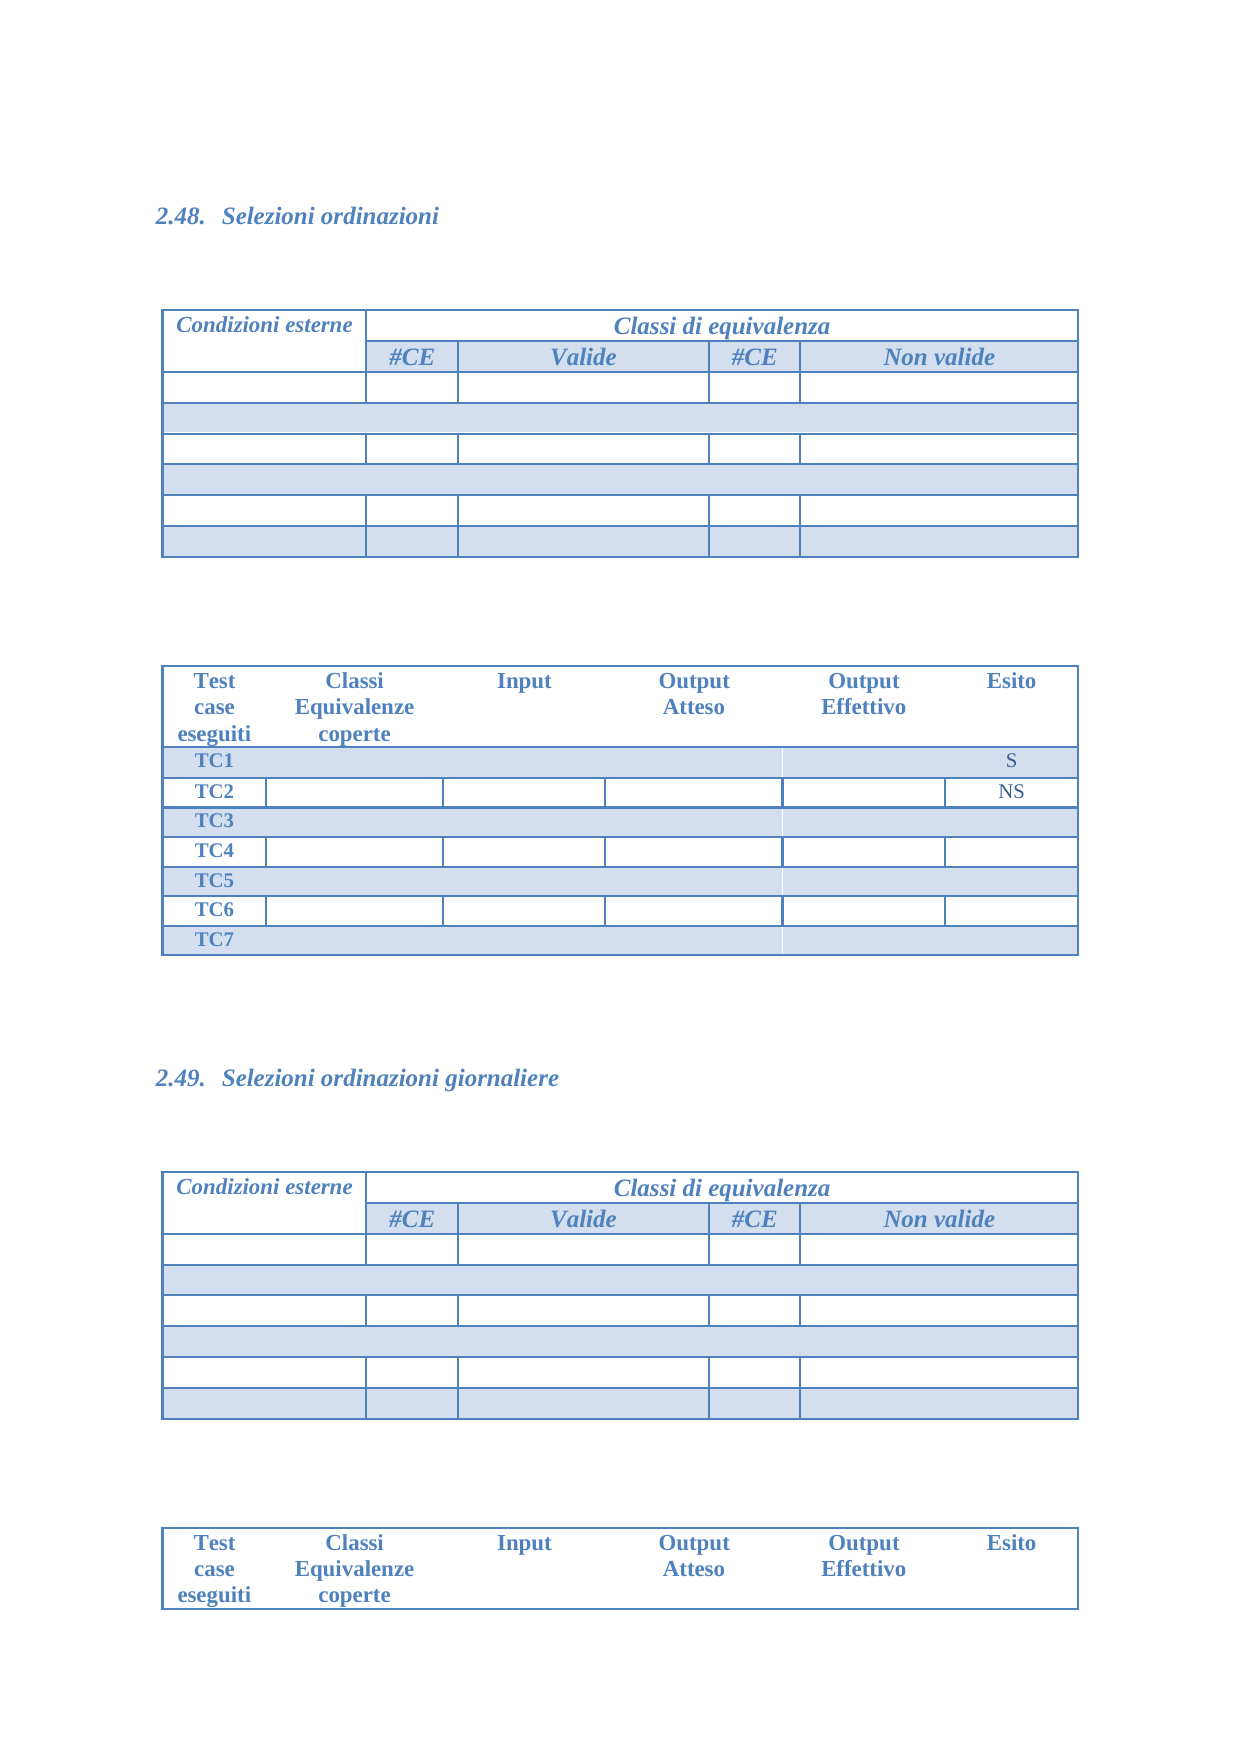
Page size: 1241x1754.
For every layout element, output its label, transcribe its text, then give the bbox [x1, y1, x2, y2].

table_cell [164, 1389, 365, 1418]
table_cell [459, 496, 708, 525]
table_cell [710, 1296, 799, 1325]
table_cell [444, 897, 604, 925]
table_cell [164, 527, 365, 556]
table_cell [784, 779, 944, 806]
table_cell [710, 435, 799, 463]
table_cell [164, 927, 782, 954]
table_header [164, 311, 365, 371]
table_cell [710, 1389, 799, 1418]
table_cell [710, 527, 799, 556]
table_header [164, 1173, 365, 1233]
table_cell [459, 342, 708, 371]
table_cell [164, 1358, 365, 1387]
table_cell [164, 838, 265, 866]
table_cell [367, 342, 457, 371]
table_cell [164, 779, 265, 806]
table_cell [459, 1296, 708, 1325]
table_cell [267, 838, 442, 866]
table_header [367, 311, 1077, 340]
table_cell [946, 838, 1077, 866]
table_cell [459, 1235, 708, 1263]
list Selezioni ordinazioni giornaliere [156, 1063, 1122, 1092]
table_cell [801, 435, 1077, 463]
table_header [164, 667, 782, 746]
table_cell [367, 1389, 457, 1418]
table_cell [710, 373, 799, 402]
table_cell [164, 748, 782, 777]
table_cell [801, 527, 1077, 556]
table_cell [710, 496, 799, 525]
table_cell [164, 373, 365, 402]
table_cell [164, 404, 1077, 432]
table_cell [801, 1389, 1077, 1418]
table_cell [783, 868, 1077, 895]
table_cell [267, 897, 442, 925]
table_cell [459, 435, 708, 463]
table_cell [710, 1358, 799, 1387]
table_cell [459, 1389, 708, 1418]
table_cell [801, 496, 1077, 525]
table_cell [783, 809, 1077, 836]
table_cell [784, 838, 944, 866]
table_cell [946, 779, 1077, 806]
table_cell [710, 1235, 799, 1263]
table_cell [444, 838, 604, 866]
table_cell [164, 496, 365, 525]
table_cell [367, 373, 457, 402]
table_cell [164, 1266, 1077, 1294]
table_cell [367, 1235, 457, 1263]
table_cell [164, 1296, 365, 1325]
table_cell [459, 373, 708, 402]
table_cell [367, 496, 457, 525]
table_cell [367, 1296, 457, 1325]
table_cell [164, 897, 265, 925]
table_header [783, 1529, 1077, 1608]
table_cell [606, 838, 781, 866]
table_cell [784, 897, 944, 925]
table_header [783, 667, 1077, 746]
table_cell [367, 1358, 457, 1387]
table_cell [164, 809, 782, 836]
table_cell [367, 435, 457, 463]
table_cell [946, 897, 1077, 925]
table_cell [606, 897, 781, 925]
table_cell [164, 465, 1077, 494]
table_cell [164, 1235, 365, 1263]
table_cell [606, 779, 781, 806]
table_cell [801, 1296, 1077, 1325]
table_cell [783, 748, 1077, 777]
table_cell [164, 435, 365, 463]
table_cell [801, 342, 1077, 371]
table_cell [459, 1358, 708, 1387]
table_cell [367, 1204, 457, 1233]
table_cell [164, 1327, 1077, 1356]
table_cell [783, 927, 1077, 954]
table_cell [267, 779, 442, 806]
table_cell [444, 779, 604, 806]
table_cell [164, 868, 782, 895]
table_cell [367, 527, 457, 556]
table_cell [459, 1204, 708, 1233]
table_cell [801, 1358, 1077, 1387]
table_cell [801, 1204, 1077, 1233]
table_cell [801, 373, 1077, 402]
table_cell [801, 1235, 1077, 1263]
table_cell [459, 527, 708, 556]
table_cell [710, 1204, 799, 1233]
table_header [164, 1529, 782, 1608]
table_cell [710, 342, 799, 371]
list Selezioni ordinazioni [156, 201, 1122, 230]
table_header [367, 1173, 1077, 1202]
